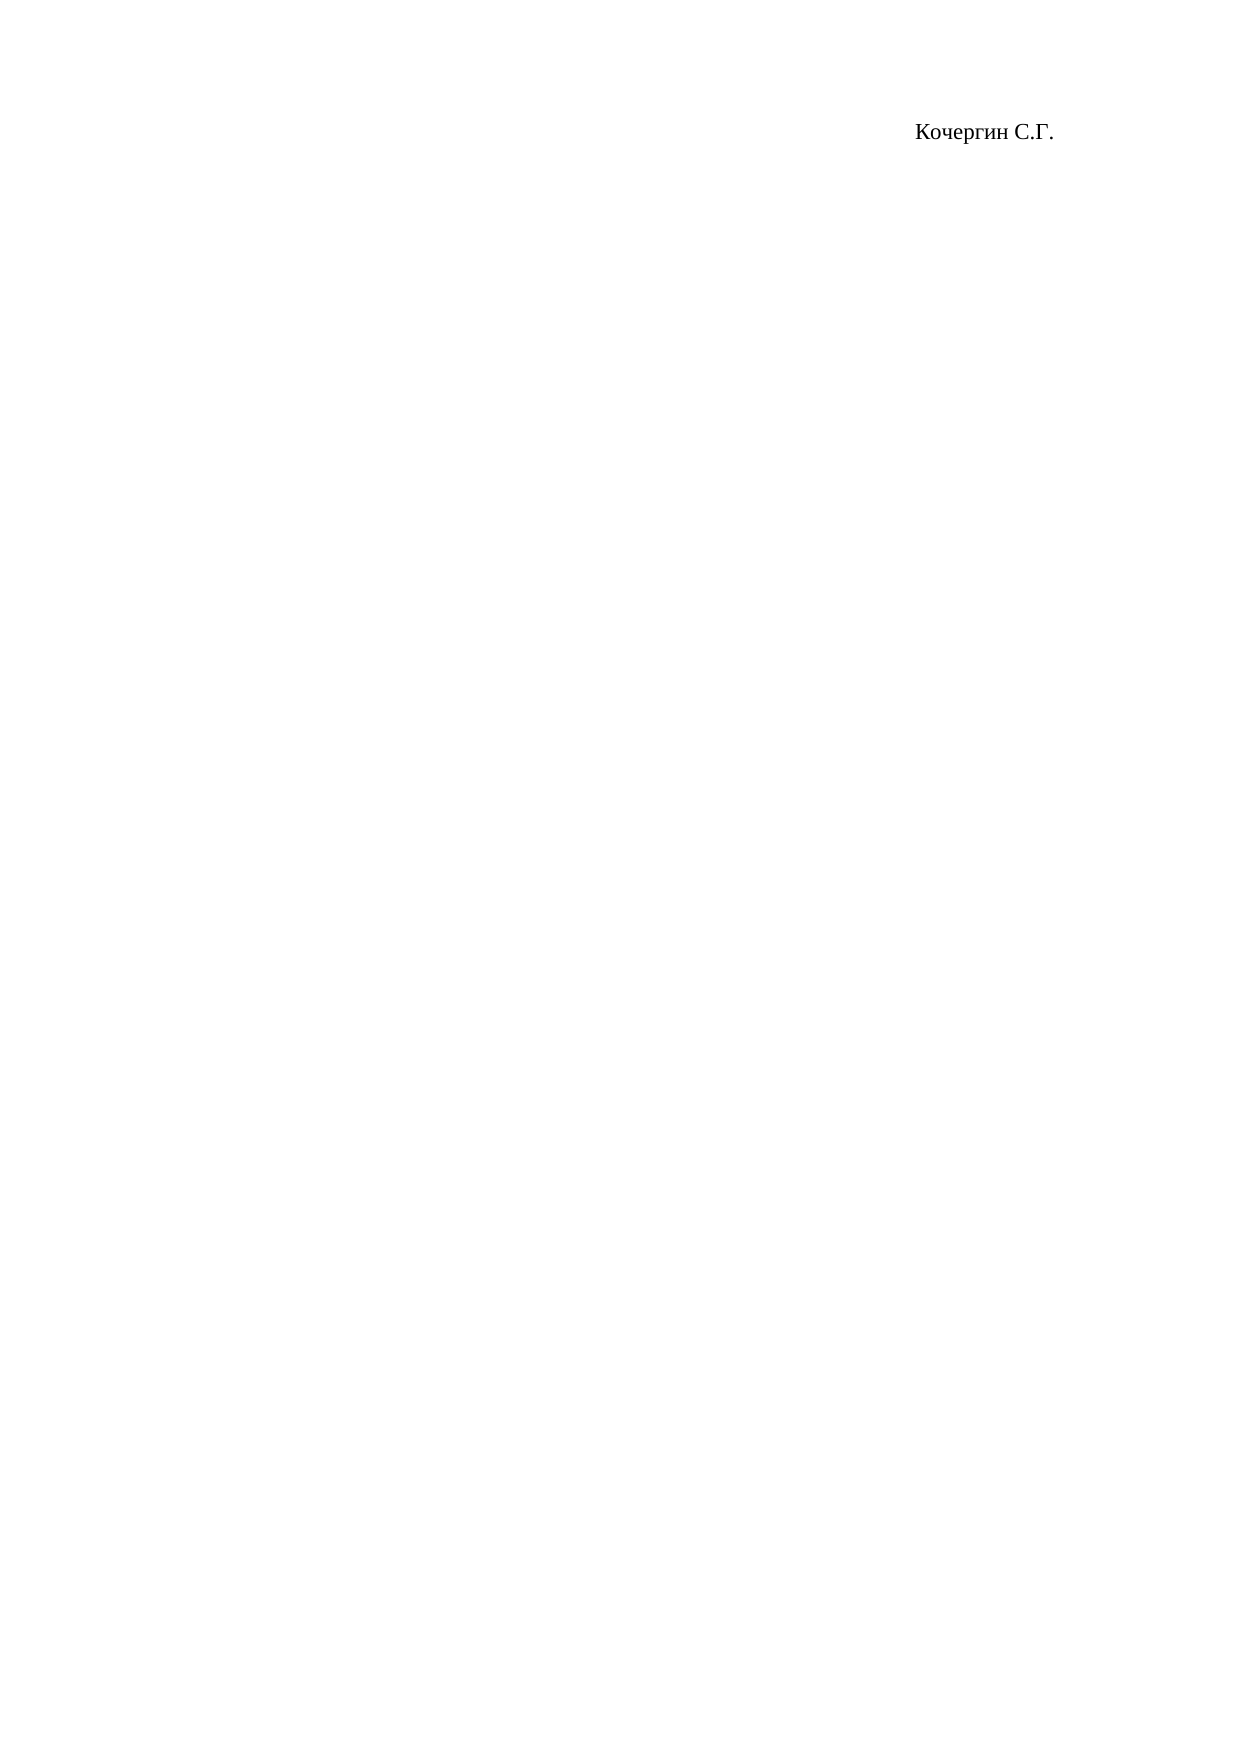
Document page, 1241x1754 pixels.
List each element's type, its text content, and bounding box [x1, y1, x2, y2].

text Кочергин С.Г. [177, 118, 1152, 144]
